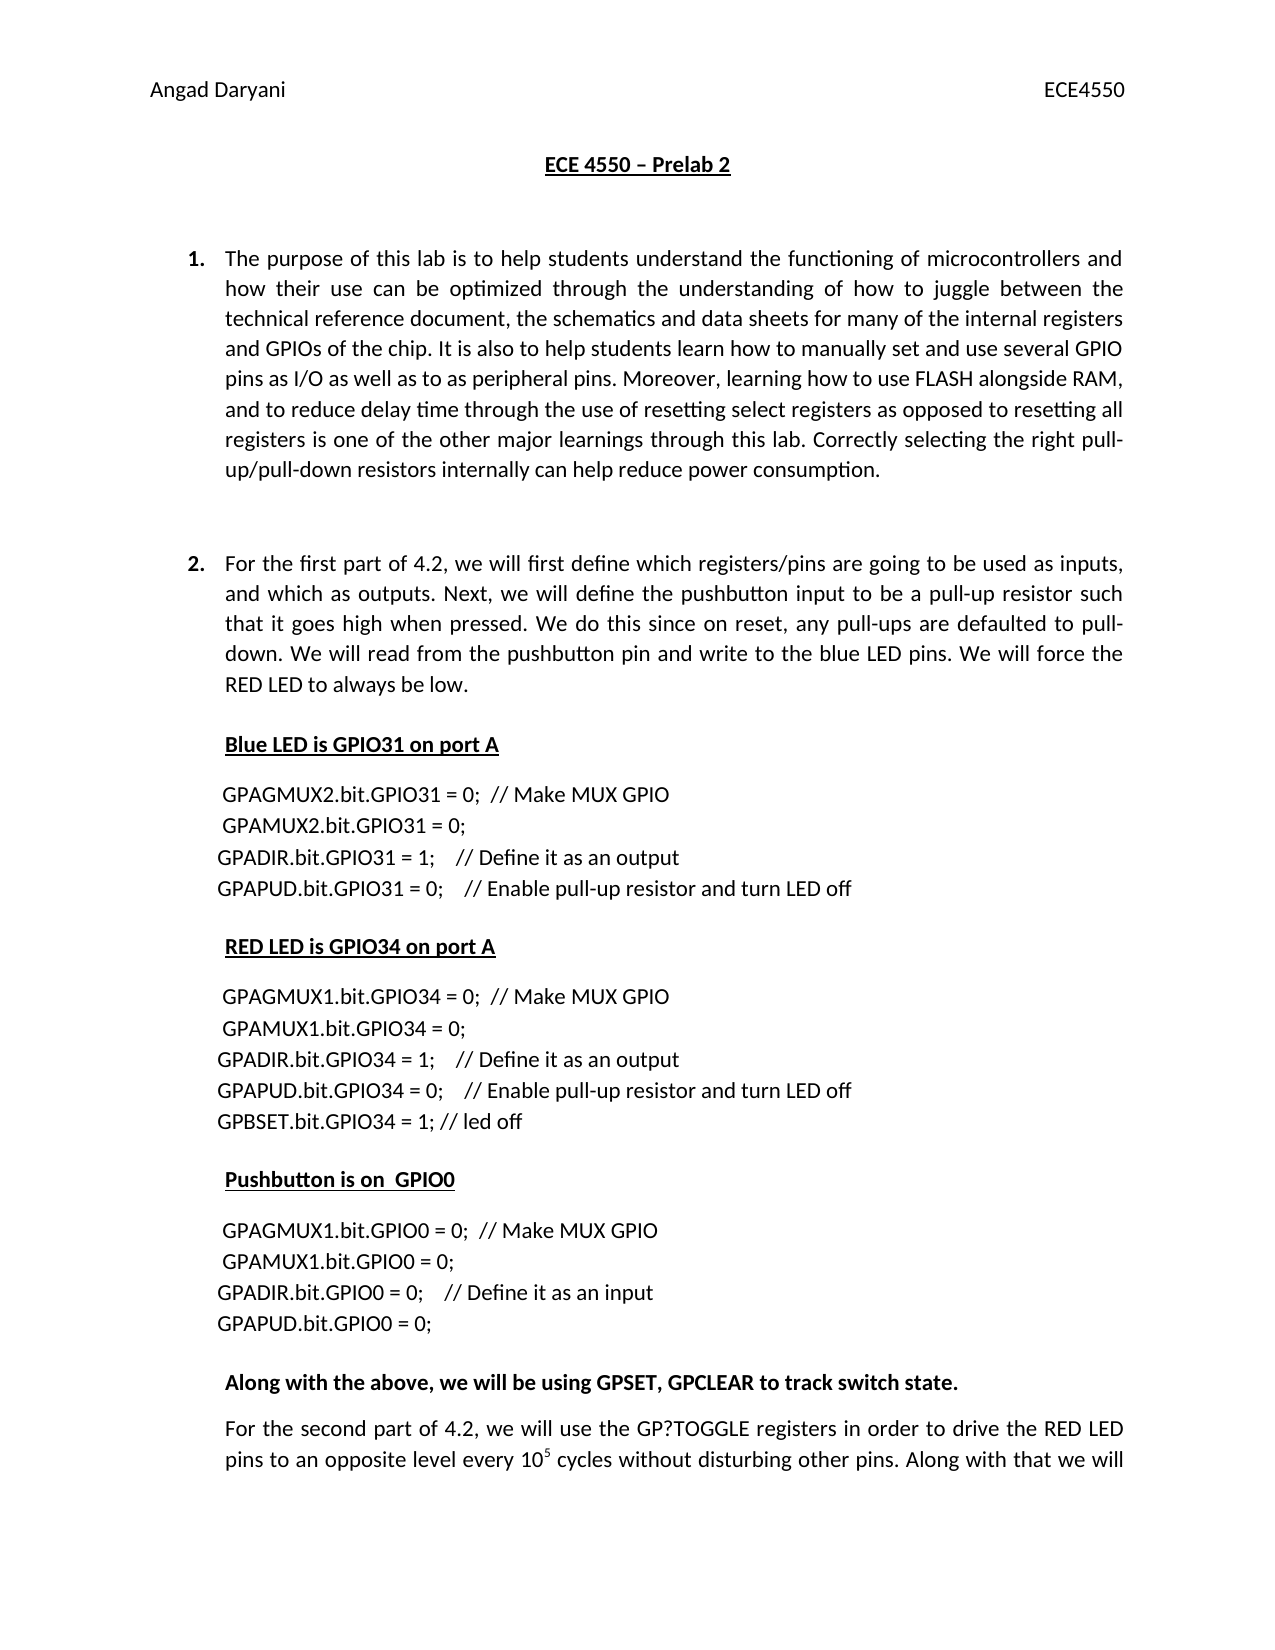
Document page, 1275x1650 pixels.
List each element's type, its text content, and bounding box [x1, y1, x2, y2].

table_cell GPAPUD.bit.GPIO31 = 0; // Enable pull-up resistor and turn LED off [150, 871, 869, 902]
table_cell GPAPUD.bit.GPIO0 = 0; [150, 1306, 674, 1337]
list For the first part of 4.2, we will first define which registers/pins are going to be used as inputs, and which as outputs. Next, we will define the pushbutton input to be a pull-up resistor such that it goes high when pressed. We do this since on reset, any pull-ups are defaulted to pull-down. We will read from the pushbutton pin and write to the blue LED pins. We will force the RED LED to always be low. [187, 549, 1125, 698]
list Along with the above, we will be using GPSET, GPCLEAR to track switch state. [225, 1337, 1125, 1396]
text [225, 1414, 1125, 1473]
table_cell GPAMUX1.bit.GPIO34 = 0; [150, 1010, 869, 1042]
table_header GPAGMUX1.bit.GPIO34 = 0; // Make MUX GPIO [150, 979, 869, 1010]
list Pushbutton is on GPIO0 [225, 1166, 1125, 1194]
table_cell GPADIR.bit.GPIO31 = 1; // Define it as an output [150, 840, 869, 871]
table_cell GPAMUX1.bit.GPIO0 = 0; [150, 1244, 674, 1275]
table_header GPAGMUX2.bit.GPIO31 = 0; // Make MUX GPIO [150, 777, 869, 808]
table_cell GPADIR.bit.GPIO0 = 0; // Define it as an input [150, 1275, 674, 1306]
list RED LED is GPIO34 on port A [225, 932, 1125, 960]
table_cell GPAPUD.bit.GPIO34 = 0; // Enable pull-up resistor and turn LED off GPBSET.bit.GPIO34 = 1; // led off [150, 1073, 869, 1135]
list The purpose of this lab is to help students understand the functioning of microcontrollers and how their use can be optimized through the understanding of how to juggle between the technical reference document, the schematics and data sheets for many of the internal registers and GPIOs of the chip. It is also to help students learn how to manually set and use several GPIO pins as I/O as well as to as peripheral pins. Moreover, learning how to use FLASH alongside RAM, and to reduce delay time through the use of resetting select registers as opposed to resetting all registers is one of the other major learnings through this lab. Correctly selecting the right pull-up/pull-down resistors internally can help reduce power consumption. [187, 244, 1125, 483]
text ECE 4550 – Prelab 2 [150, 150, 1125, 178]
table_header GPAGMUX1.bit.GPIO0 = 0; // Make MUX GPIO [150, 1213, 674, 1244]
list Blue LED is GPIO31 on port A [225, 730, 1125, 758]
table_cell GPADIR.bit.GPIO34 = 1; // Define it as an output [150, 1042, 869, 1073]
table_cell GPAMUX2.bit.GPIO31 = 0; [150, 808, 869, 839]
